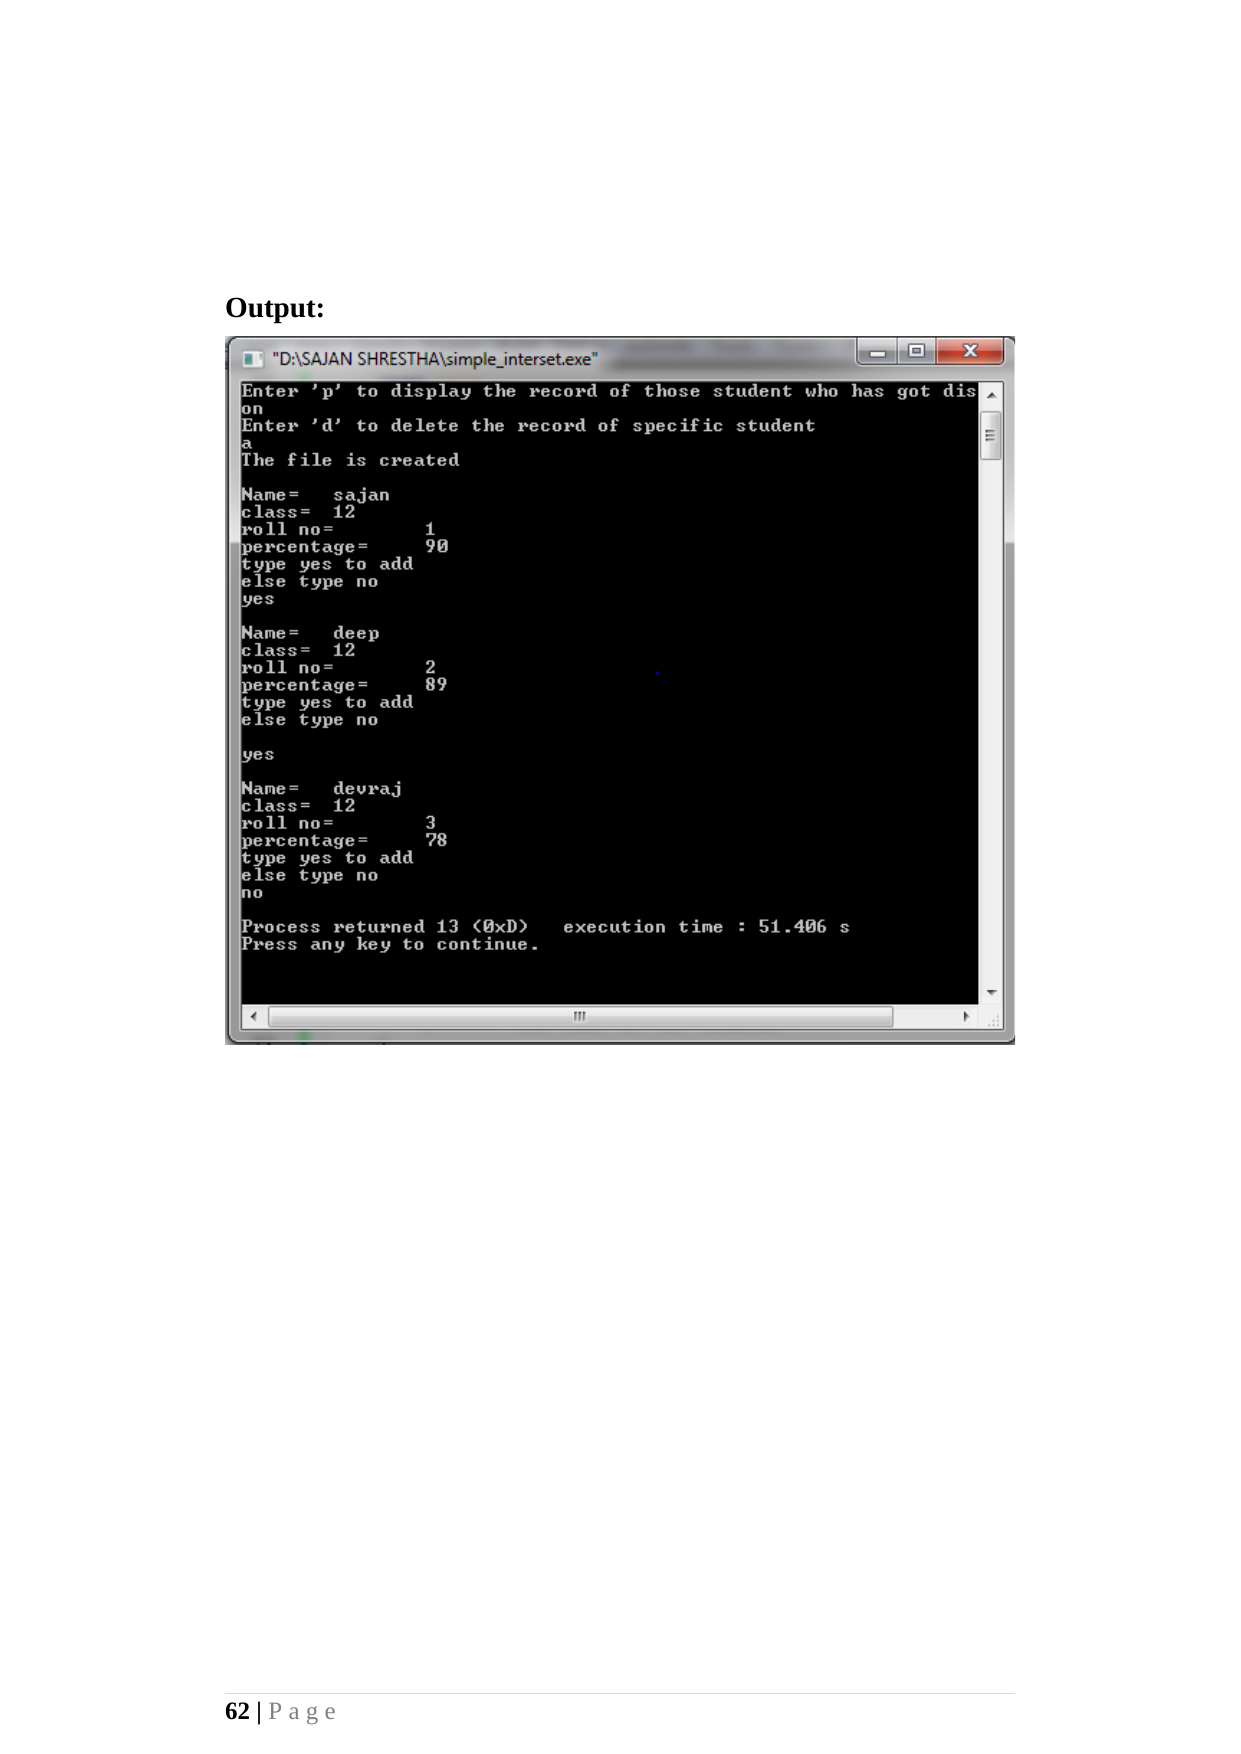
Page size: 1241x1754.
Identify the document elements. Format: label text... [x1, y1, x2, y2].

text Output: [225, 290, 1015, 323]
picture [225, 336, 1016, 1045]
